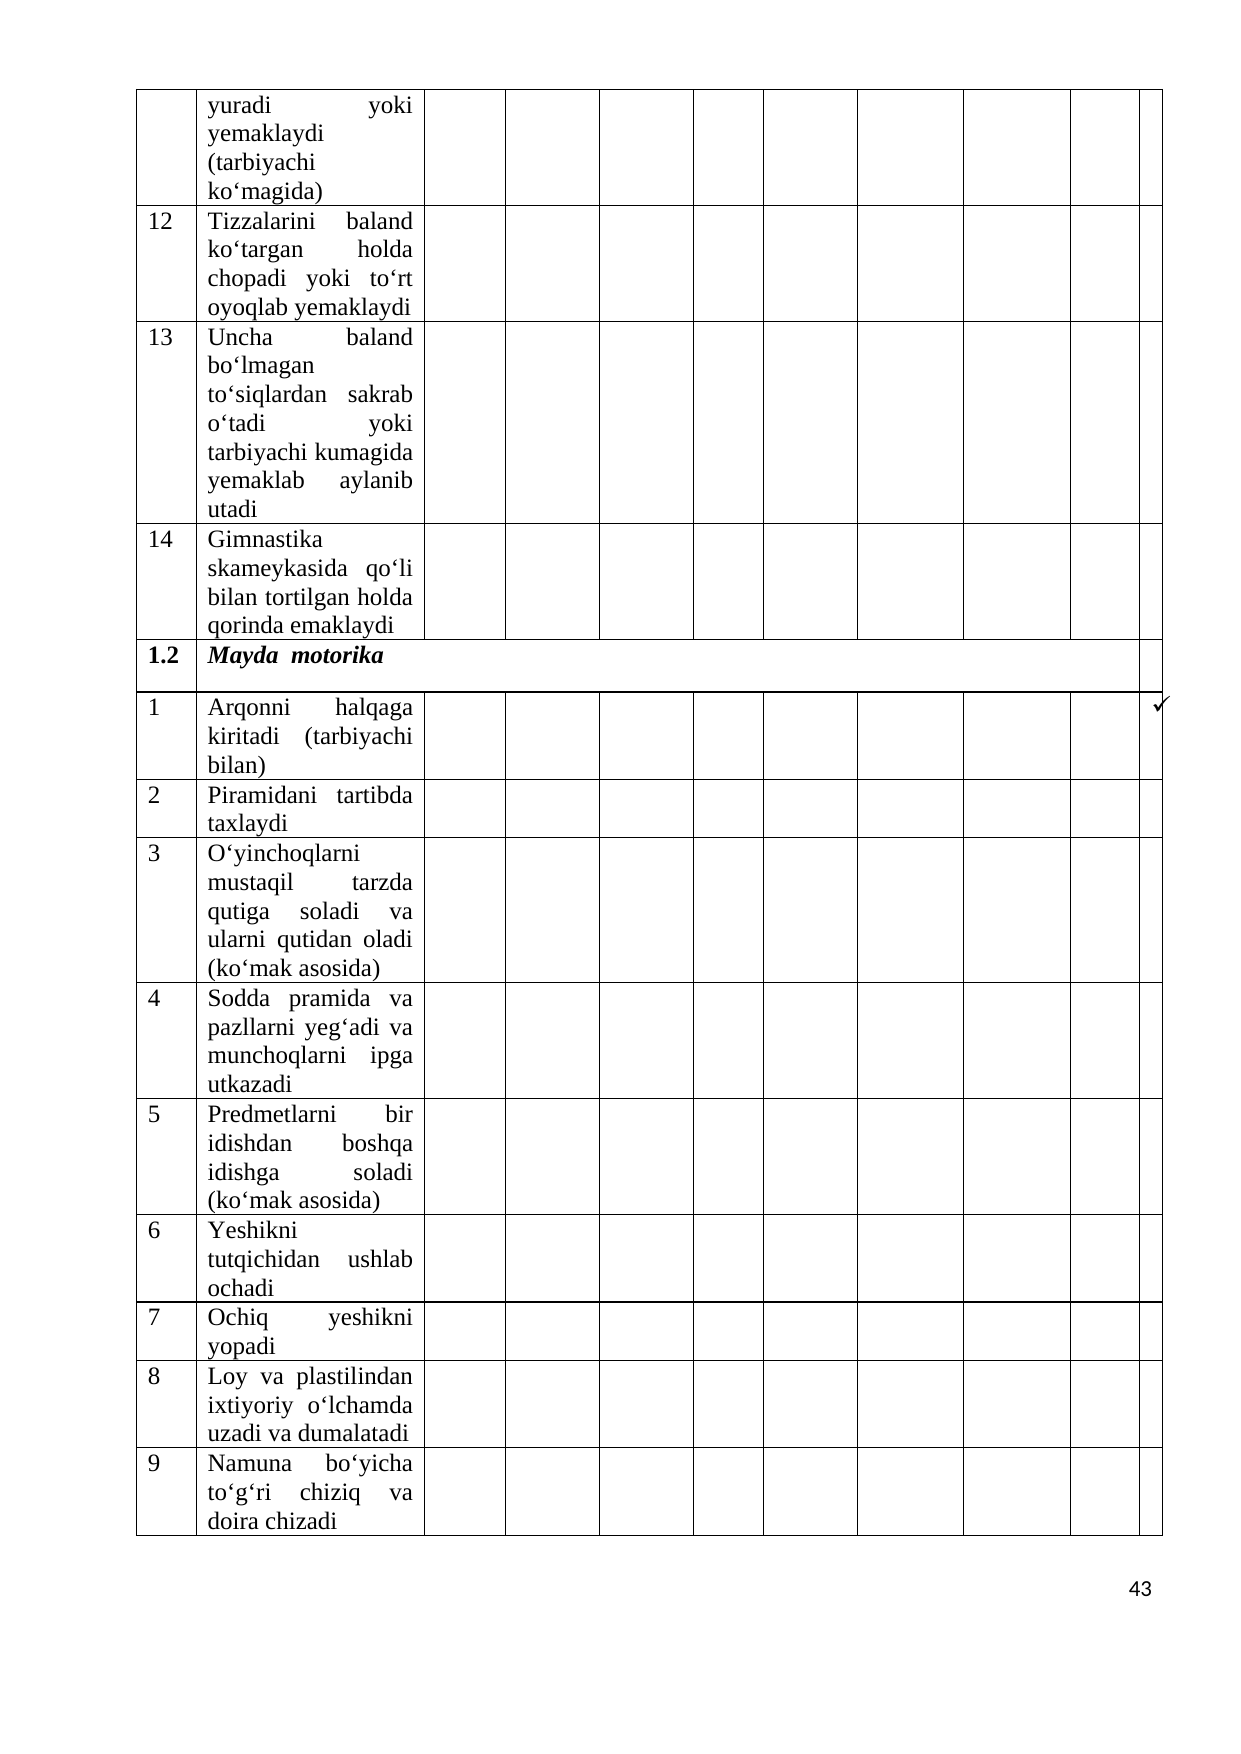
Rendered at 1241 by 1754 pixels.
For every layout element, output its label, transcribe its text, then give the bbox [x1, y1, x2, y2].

table_cell [764, 90, 857, 205]
table_cell [694, 524, 763, 639]
table_cell [506, 838, 599, 982]
table_cell [1140, 838, 1162, 982]
table_cell [964, 780, 1070, 837]
table_cell Ochiq yeshikni yopadi [197, 1303, 424, 1360]
table_cell [964, 1361, 1070, 1447]
table_cell [1140, 524, 1162, 639]
table_cell [1140, 322, 1162, 523]
table_cell Predmetlarni bir idishdan boshqa idishga soladi (kо‘mak asosida) [197, 1099, 424, 1214]
table_cell [600, 780, 693, 837]
table_cell [600, 1215, 693, 1301]
table_cell [1071, 524, 1139, 639]
table_cell [600, 1099, 693, 1214]
table_cell 4 [137, 983, 196, 1098]
table_cell [1071, 780, 1139, 837]
table_cell [764, 780, 857, 837]
table_cell [858, 1303, 963, 1360]
table_cell Gimnastika skameykasida qо‘li bilan tortilgan holda qorinda emaklaydi [197, 524, 424, 639]
table_cell Piramidani tartibda taxlaydi [197, 780, 424, 837]
table_cell 6 [137, 1215, 196, 1301]
table_cell [964, 1303, 1070, 1360]
table_cell [1140, 1361, 1162, 1447]
table_cell [964, 983, 1070, 1098]
table_cell [764, 1448, 857, 1534]
table_cell [858, 322, 963, 523]
table_cell [600, 1448, 693, 1534]
table_cell 7 [137, 1303, 196, 1360]
table_cell [1071, 983, 1139, 1098]
table_cell [600, 524, 693, 639]
table_cell [694, 780, 763, 837]
table_cell 13 [137, 322, 196, 523]
table_cell [506, 1215, 599, 1301]
table_cell [1071, 838, 1139, 982]
table_cell [764, 1361, 857, 1447]
table_cell [694, 1215, 763, 1301]
table_cell [425, 983, 505, 1098]
table_cell [600, 322, 693, 523]
table_cell [1071, 1215, 1139, 1301]
table_cell [1140, 983, 1162, 1098]
table_cell [694, 90, 763, 205]
table_cell [1140, 90, 1162, 205]
table_cell [506, 693, 599, 779]
table_cell [964, 838, 1070, 982]
table_cell [964, 322, 1070, 523]
table_cell [964, 1215, 1070, 1301]
table_cell [1140, 1215, 1162, 1301]
table_cell [964, 90, 1070, 205]
table_cell О‘yinchoqlarni mustaqil tarzda qutiga soladi va ularni qutidan oladi (kо‘mak asosida) [197, 838, 424, 982]
table_cell [506, 1448, 599, 1534]
table_cell [694, 1361, 763, 1447]
table_cell [858, 780, 963, 837]
table_cell [506, 90, 599, 205]
table_cell [694, 1448, 763, 1534]
table_cell Mayda motorika [197, 640, 1139, 691]
table_cell [764, 838, 857, 982]
table_cell Sodda pramida va pazllarni yeg‘adi va munchoqlarni ipga utkazadi [197, 983, 424, 1098]
table_cell [506, 780, 599, 837]
table_cell [600, 838, 693, 982]
table_cell [694, 1303, 763, 1360]
table_cell [1071, 1099, 1139, 1214]
table_cell [964, 524, 1070, 639]
table_cell [694, 693, 763, 779]
table_cell [1071, 322, 1139, 523]
table_cell [964, 693, 1070, 779]
table_cell [425, 1448, 505, 1534]
table_cell [858, 1215, 963, 1301]
table_cell [1140, 640, 1162, 691]
table_cell Arqonni halqaga kiritadi (tarbiyachi bilan) [197, 693, 424, 779]
table_cell [1071, 1361, 1139, 1447]
table_cell Uncha baland bо‘lmagan tо‘siqlardan sakrab о‘tadi yoki tarbiyachi kumagida yemaklab aylanib utadi [197, 322, 424, 523]
table_cell [858, 838, 963, 982]
table_cell [425, 780, 505, 837]
table_cell [964, 206, 1070, 321]
table_cell [964, 1099, 1070, 1214]
table_cell [694, 838, 763, 982]
table_cell [425, 1099, 505, 1214]
table_cell [964, 1448, 1070, 1534]
table_cell [1140, 780, 1162, 837]
table_cell [600, 90, 693, 205]
table_cell [425, 1215, 505, 1301]
table_cell [764, 983, 857, 1098]
table_cell [858, 524, 963, 639]
table_cell [858, 693, 963, 779]
table_cell [1140, 1448, 1162, 1534]
table_cell [425, 1303, 505, 1360]
table_cell 3 [137, 838, 196, 982]
table_cell 1.2 [137, 640, 196, 691]
table_cell 5 [137, 1099, 196, 1214]
table_cell [425, 206, 505, 321]
table_cell [764, 1099, 857, 1214]
table_cell [858, 1099, 963, 1214]
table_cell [197, 90, 424, 205]
table_cell [425, 524, 505, 639]
table_cell 12 [137, 206, 196, 321]
table_cell [764, 322, 857, 523]
table_cell 9 [137, 1448, 196, 1534]
table_cell [506, 1361, 599, 1447]
table_cell Namuna bо‘yicha tо‘g‘ri chiziq va doira chizadi [197, 1448, 424, 1534]
table_cell [1140, 1099, 1162, 1214]
table_cell [858, 1448, 963, 1534]
table_cell [506, 983, 599, 1098]
table_cell [506, 1099, 599, 1214]
table_cell [600, 983, 693, 1098]
table_cell [600, 693, 693, 779]
table_cell [1140, 206, 1162, 321]
table_cell [694, 1099, 763, 1214]
table_cell 2 [137, 780, 196, 837]
table_cell [425, 693, 505, 779]
table_cell [1071, 1303, 1139, 1360]
table_cell [858, 90, 963, 205]
table_cell [858, 983, 963, 1098]
table_cell [694, 206, 763, 321]
table_cell [858, 206, 963, 321]
table_cell [764, 1303, 857, 1360]
table_cell [1140, 1303, 1162, 1360]
table_cell Loy va plastilindan ixtiyoriy о‘lchamda uzadi va dumalatadi [197, 1361, 424, 1447]
table_cell [506, 524, 599, 639]
table_cell [425, 90, 505, 205]
table_cell [1071, 693, 1139, 779]
table_cell Yeshikni tutqichidan ushlab ochadi [197, 1215, 424, 1301]
table_cell [1140, 693, 1162, 779]
table_cell [764, 206, 857, 321]
table_cell [694, 322, 763, 523]
table_cell [600, 206, 693, 321]
table_cell [506, 322, 599, 523]
table_cell 1 [137, 693, 196, 779]
table_cell 14 [137, 524, 196, 639]
table_cell 8 [137, 1361, 196, 1447]
table_cell [1071, 90, 1139, 205]
table_cell [764, 1215, 857, 1301]
table_cell [1071, 206, 1139, 321]
table_cell [506, 206, 599, 321]
table_cell [600, 1303, 693, 1360]
table_cell [506, 1303, 599, 1360]
table_cell [858, 1361, 963, 1447]
table_cell Tizzalarini baland kо‘targan holda chopadi yoki tо‘rt oyoqlab yemaklaydi [197, 206, 424, 321]
table_cell [694, 983, 763, 1098]
table_cell [1071, 1448, 1139, 1534]
table_cell [764, 693, 857, 779]
table_cell 11 [137, 90, 196, 205]
table_cell [425, 838, 505, 982]
table_cell [764, 524, 857, 639]
table_cell [600, 1361, 693, 1447]
table_cell [425, 1361, 505, 1447]
table_cell [425, 322, 505, 523]
